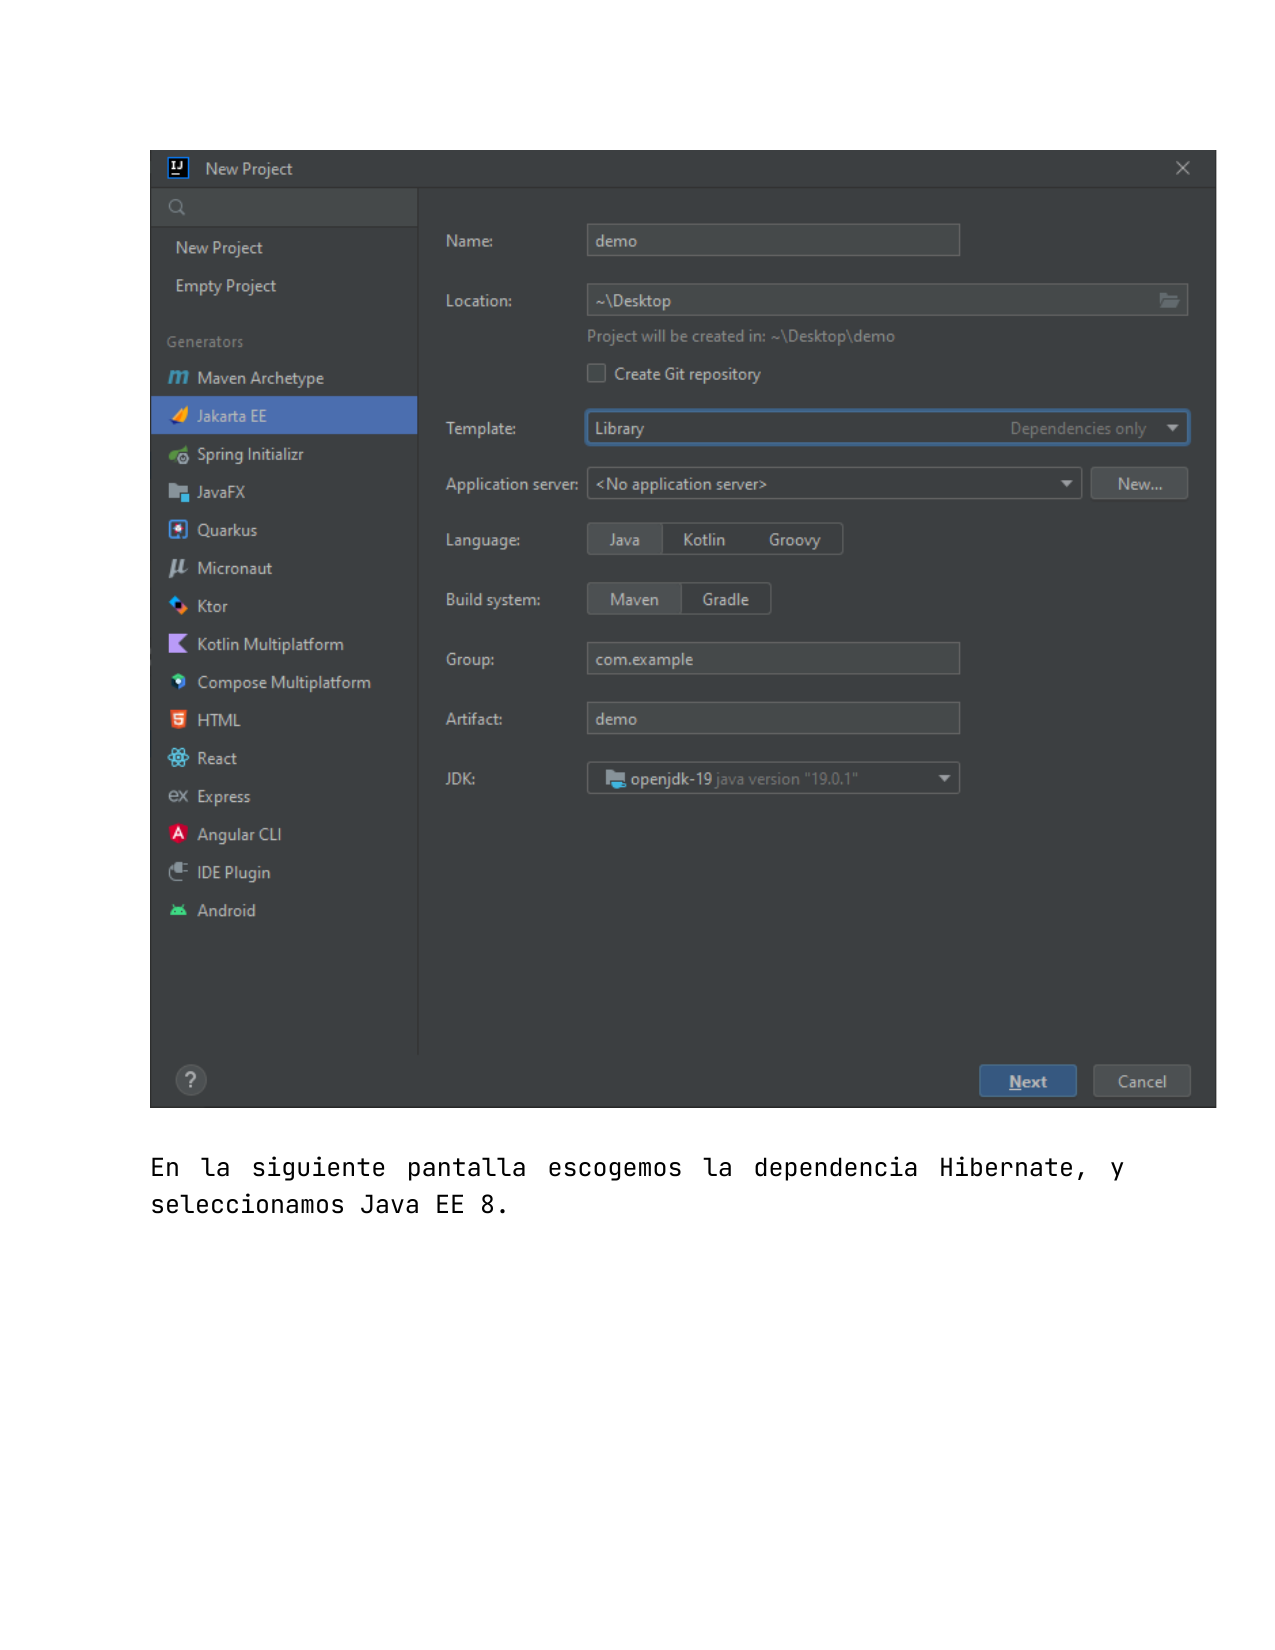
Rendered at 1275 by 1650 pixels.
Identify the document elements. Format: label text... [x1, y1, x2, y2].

picture [150, 150, 1217, 1108]
text En la siguiente pantalla escogemos la dependencia Hibernate, y seleccionamos Java EE 8. [150, 1151, 1125, 1221]
